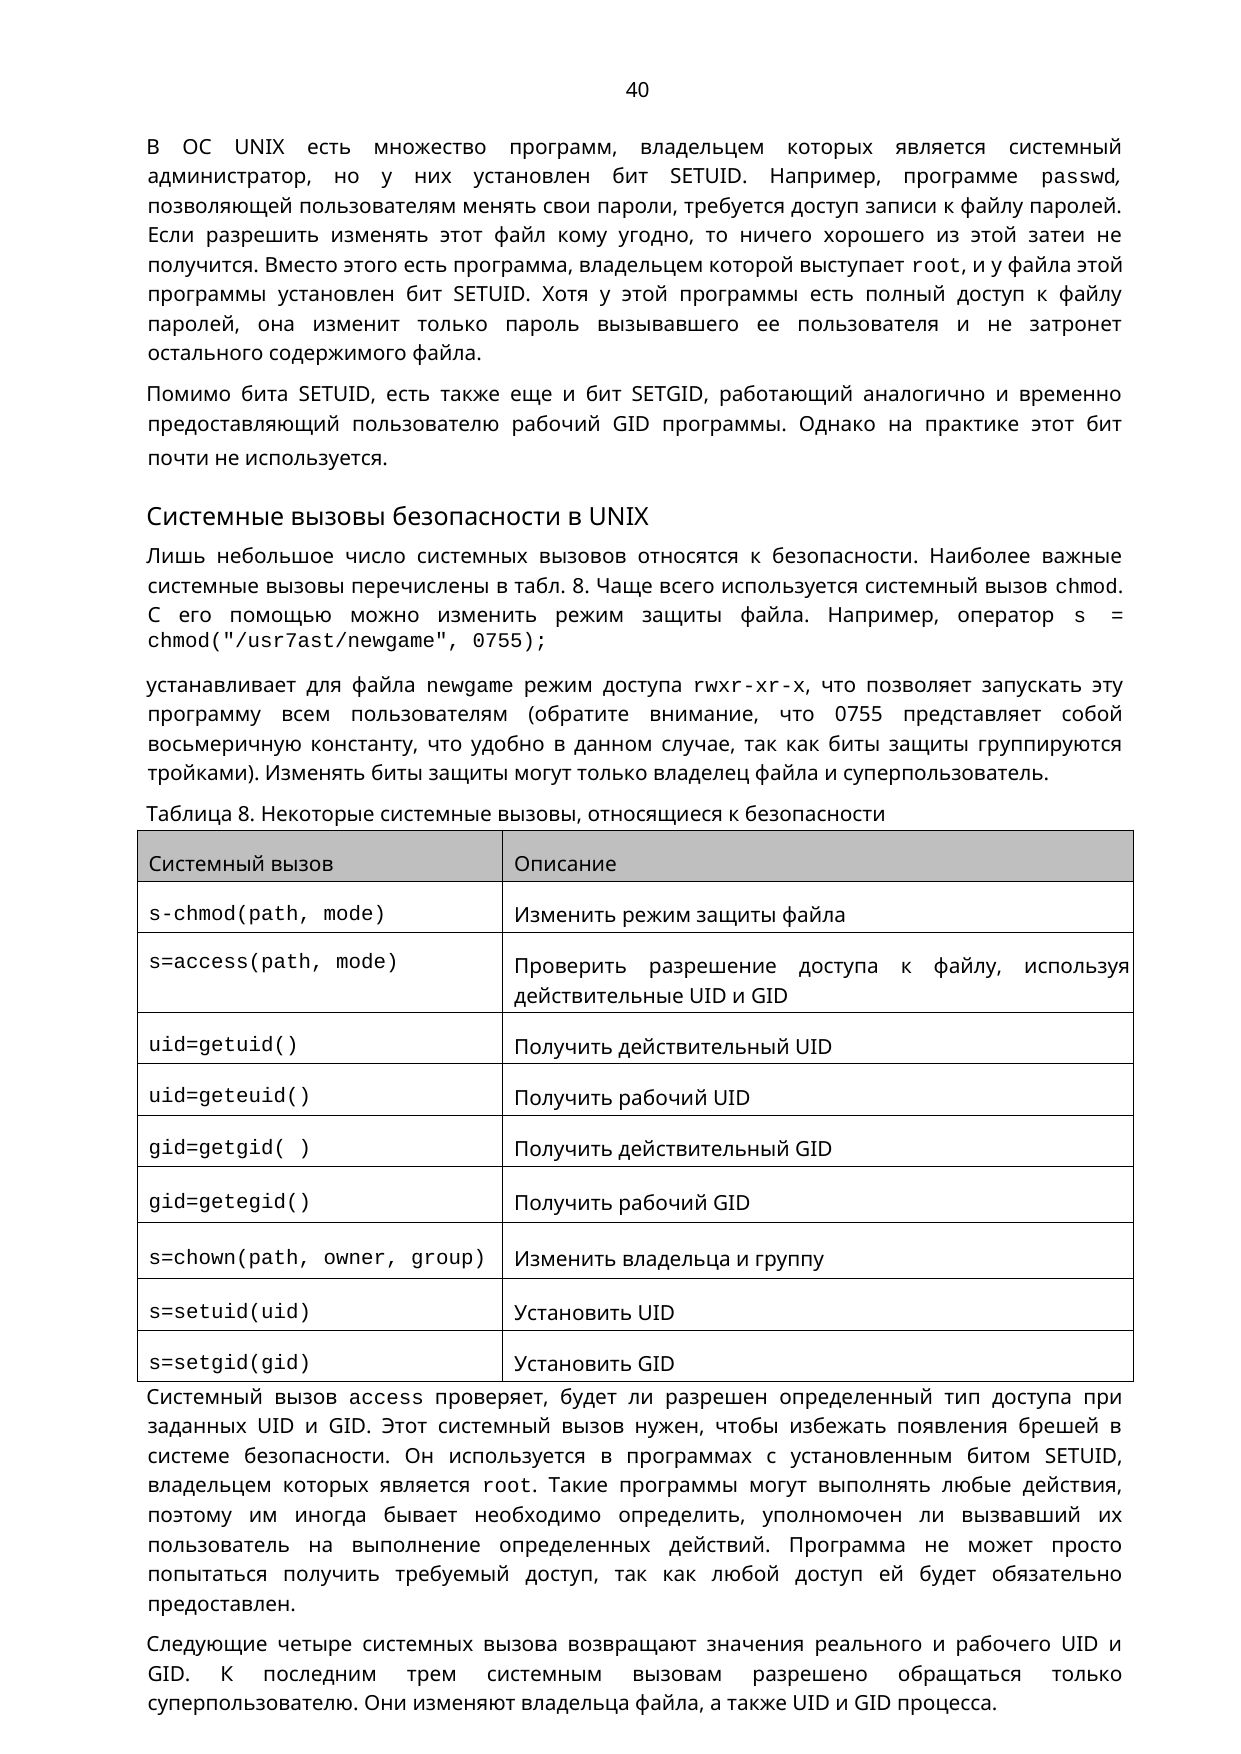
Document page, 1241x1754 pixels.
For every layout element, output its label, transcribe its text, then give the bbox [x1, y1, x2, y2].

table_cell Изменить владельца и группу [503, 1223, 1133, 1278]
table_cell Получить действительный GID [503, 1116, 1133, 1166]
table_cell s=chown(path, owner, group) [138, 1223, 502, 1278]
table_header Описание [503, 831, 1133, 881]
table_cell Проверить разрешение доступа к файлу, используя действительные UID и GID [503, 933, 1133, 1012]
text Системный вызов access проверяет, будет ли разрешен определенный тип доступа при заданных UID и GID. Этот системный вызов нужен, чтобы избежать появления брешей в системе безопасности. Он используется в программах с установленным битом SETUID, владельцем которых является root. Такие программы могут выполнять любые действия, поэтому им иногда бывает необходимо определить, уполномочен ли вызвавший их пользователь на выполнение определенных действий. Программа не может просто попытаться получить требуемый доступ, так как любой доступ ей будет обязательно предоставлен. [146, 1382, 1123, 1617]
text Следующие четыре системных вызова возвращают значения реального и рабочего UID и GID. К последним трем системным вызовам разрешено обращаться только суперпользователю. Они изменяют владельца файла, а также UID и GID процесса. [146, 1629, 1123, 1717]
table_header Системный вызов [138, 831, 502, 881]
text В ОС UNIX есть множество программ, владельцем которых является системный администратор, но у них установлен бит SETUID. Например, программе passwd, позволяющей пользователям менять свои пароли, требуется доступ записи к файлу паролей. Если разрешить изменять этот файл кому угодно, то ничего хорошего из этой затеи не получится. Вместо этого есть программа, владельцем которой выступает root, и у файла этой программы установлен бит SETUID. Хотя у этой программы есть полный доступ к файлу паролей, она изменит только пароль вызывавшего ее пользователя и не затронет остального содержимого файла. [146, 132, 1123, 367]
text Таблица 8. Некоторые системные вызовы, относящиеся к безопасности [146, 799, 1123, 828]
table_cell s=setuid(uid) [138, 1279, 502, 1330]
table_cell Получить рабочий GID [503, 1167, 1133, 1222]
table_cell uid=getuid() [138, 1013, 502, 1063]
table_cell Установить UID [503, 1279, 1133, 1330]
table_cell Изменить режим защиты файла [503, 882, 1133, 932]
table_cell Получить рабочий UID [503, 1064, 1133, 1114]
table_cell s=setgid(gid) [138, 1331, 502, 1381]
table_cell s-chmod(path, mode) [138, 882, 502, 932]
table_cell gid=getegid() [138, 1167, 502, 1222]
text устанавливает для файла newgame режим доступа rwxr-xr-x, что позволяет запускать эту программу всем пользователям (обратите внимание, что 0755 представляет собой восьмеричную константу, что удобно в данном случае, так как биты защиты группируются тройками). Изменять биты защиты могут только владелец файла и суперпользователь. [146, 670, 1123, 787]
text Лишь небольшое число системных вызовов относятся к безопасности. Наиболее важные системные вызовы перечислены в табл. 8. Чаще всего используется системный вызов chmod. С его помощью можно изменить режим защиты файла. Например, оператор s = chmod("/usr7ast/newgame", 0755); [146, 541, 1123, 653]
text Помимо бита SETUID, есть также еще и бит SETGID, работающий аналогично и временно предоставляющий пользователю рабочий GID программы. Однако на практике этот бит почти не используется. [146, 379, 1123, 473]
table_cell gid=getgid( ) [138, 1116, 502, 1166]
table_cell Установить GID [503, 1331, 1133, 1381]
subtitle Системные вызовы безопасности в UNIX [146, 498, 1127, 532]
table_cell Получить действительный UID [503, 1013, 1133, 1063]
table_cell uid=geteuid() [138, 1064, 502, 1114]
table_cell s=access(path, mode) [138, 933, 502, 1012]
